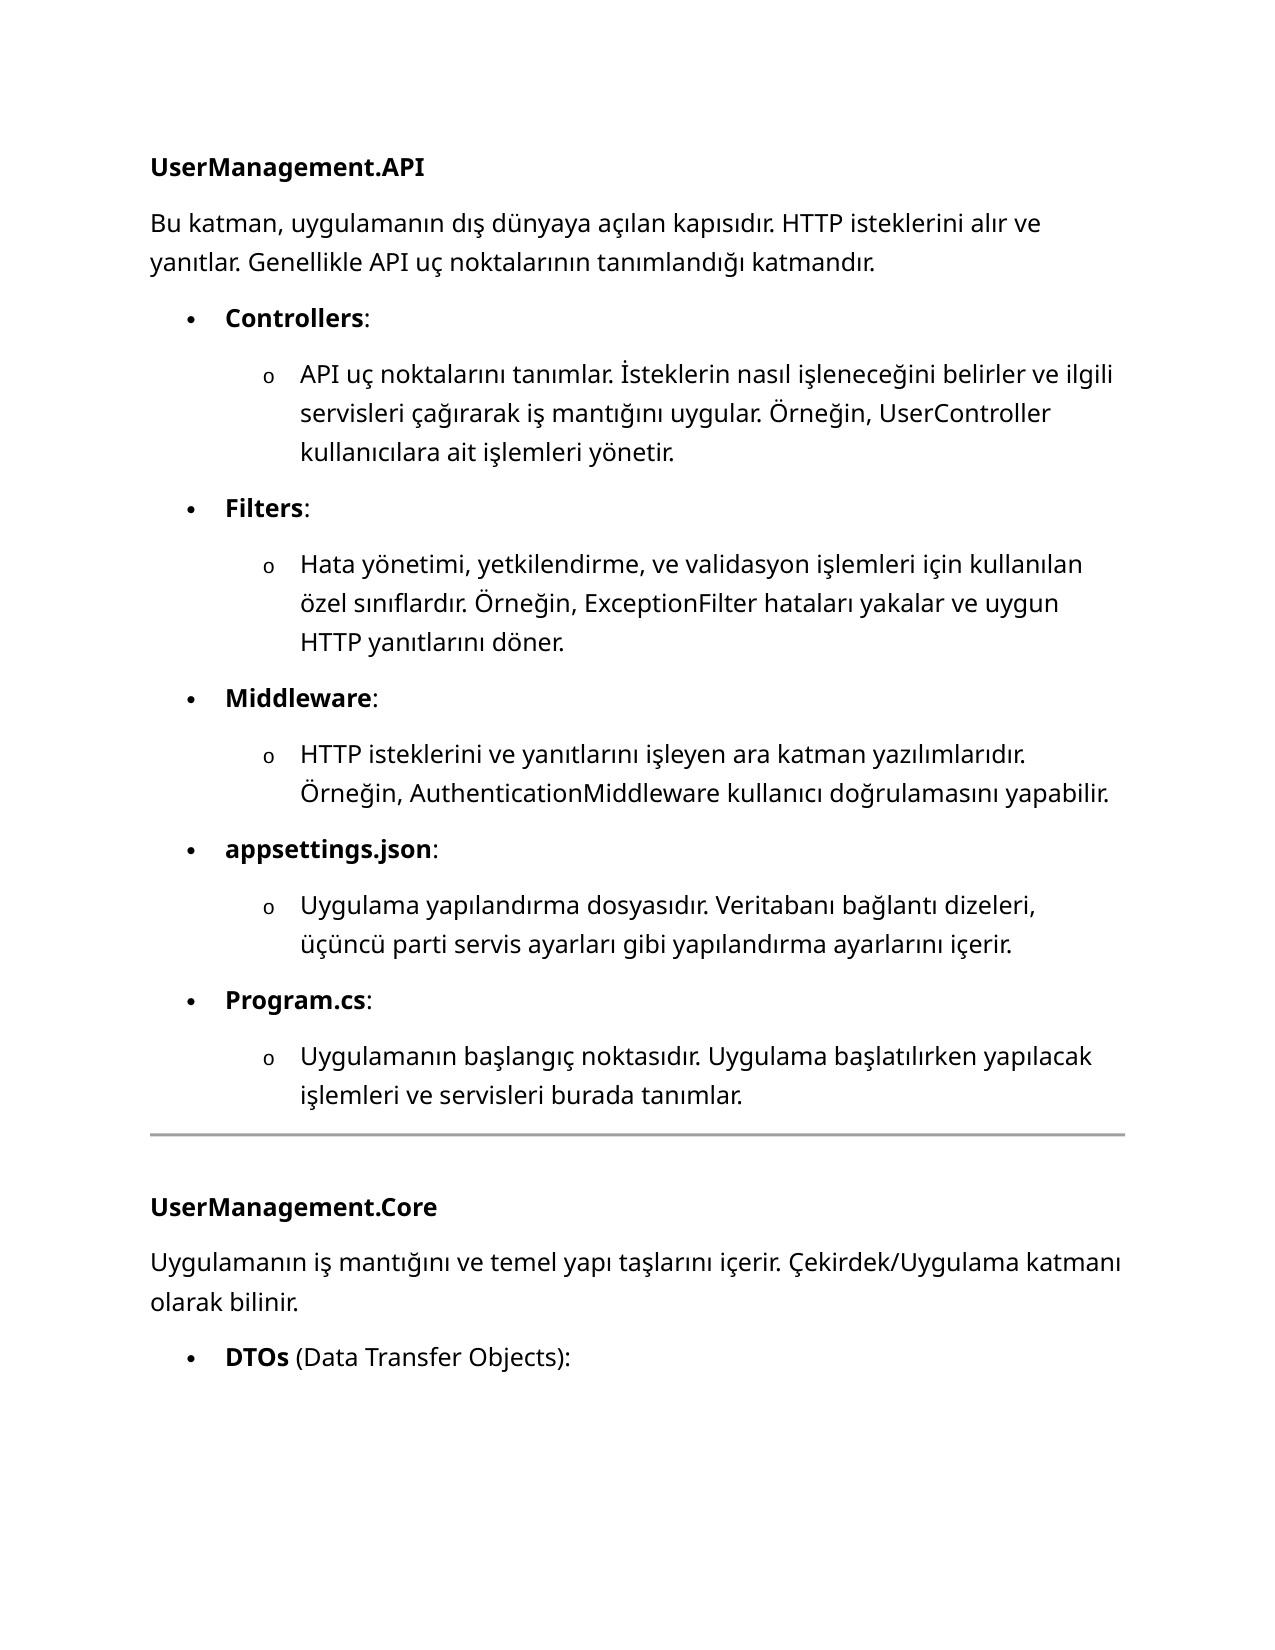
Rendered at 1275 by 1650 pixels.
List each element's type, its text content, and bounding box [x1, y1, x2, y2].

list Uygulamanın başlangıç noktasıdır. Uygulama başlatılırken yapılacak işlemleri ve servisleri burada tanımlar. [262, 1038, 1125, 1112]
text Bu katman, uygulamanın dış dünyaya açılan kapısıdır. HTTP isteklerini alır ve yanıtlar. Genellikle API uç noktalarının tanımlandığı katmandır. [150, 206, 1125, 279]
list DTOs (Data Transfer Objects): [187, 1340, 1125, 1374]
text UserManagement.Core [150, 1189, 1125, 1223]
list HTTP isteklerini ve yanıtlarını işleyen ara katman yazılımlarıdır. Örneğin, AuthenticationMiddleware kullanıcı doğrulamasını yapabilir. [262, 737, 1125, 810]
list Middleware: [187, 681, 1125, 715]
text Uygulamanın iş mantığını ve temel yapı taşlarını içerir. Çekirdek/Uygulama katmanı olarak bilinir. [150, 1245, 1125, 1318]
list Controllers: [187, 301, 1125, 335]
list Hata yönetimi, yetkilendirme, ve validasyon işlemleri için kullanılan özel sınıflardır. Örneğin, ExceptionFilter hataları yakalar ve uygun HTTP yanıtlarını döner. [262, 547, 1125, 659]
list API uç noktalarını tanımlar. İsteklerin nasıl işleneceğini belirler ve ilgili servisleri çağırarak iş mantığını uygular. Örneğin, UserController kullanıcılara ait işlemleri yönetir. [262, 357, 1125, 469]
text UserManagement.API [150, 150, 1125, 184]
list Uygulama yapılandırma dosyasıdır. Veritabanı bağlantı dizeleri, üçüncü parti servis ayarları gibi yapılandırma ayarlarını içerir. [262, 887, 1125, 961]
list appsettings.json: [187, 832, 1125, 866]
list Program.cs: [187, 982, 1125, 1017]
list Filters: [187, 491, 1125, 525]
